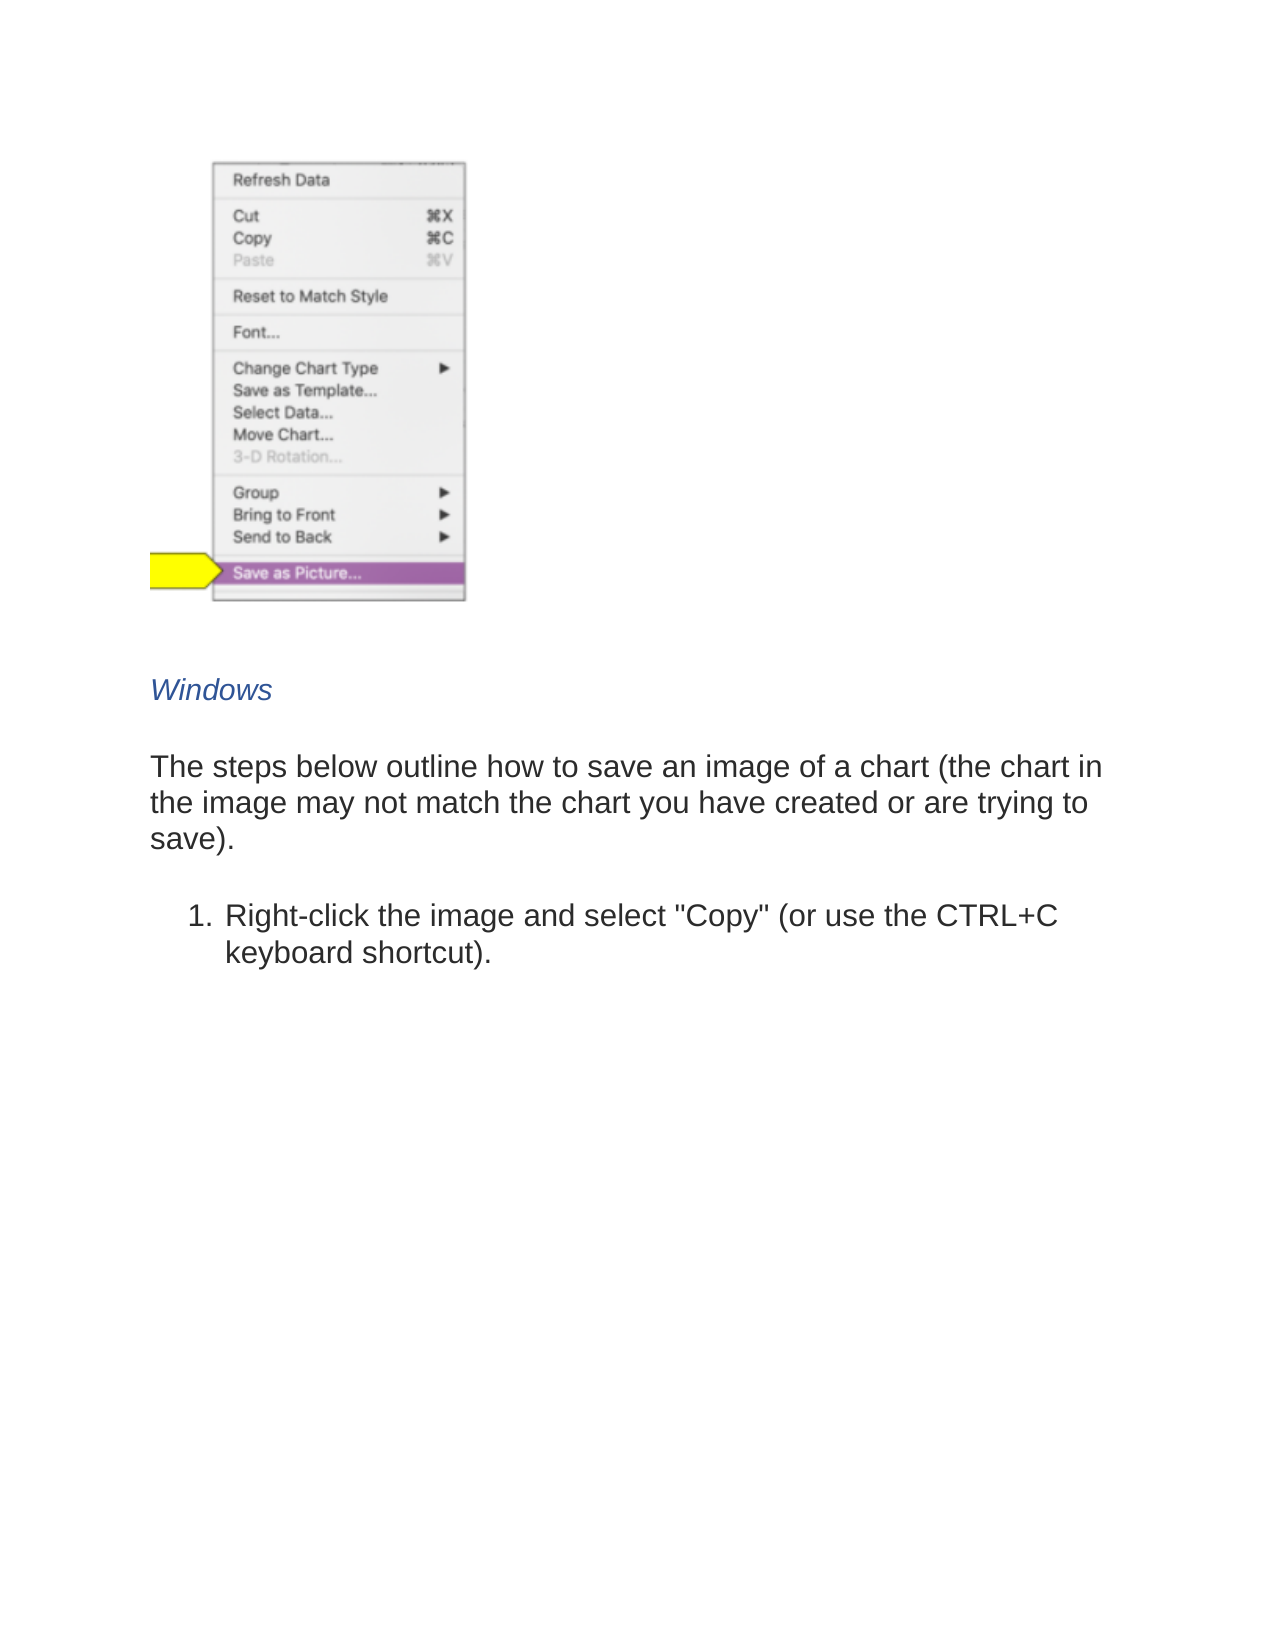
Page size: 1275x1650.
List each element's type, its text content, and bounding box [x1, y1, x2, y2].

picture [150, 150, 546, 633]
text The steps below outline how to save an image of a chart (the chart in the image may not match the chart you have created or are trying to save). [150, 748, 1125, 856]
subtitle Windows [150, 672, 1125, 707]
list Right-click the image and select "Copy" (or use the CTRL+C keyboard shortcut). [187, 895, 1125, 970]
